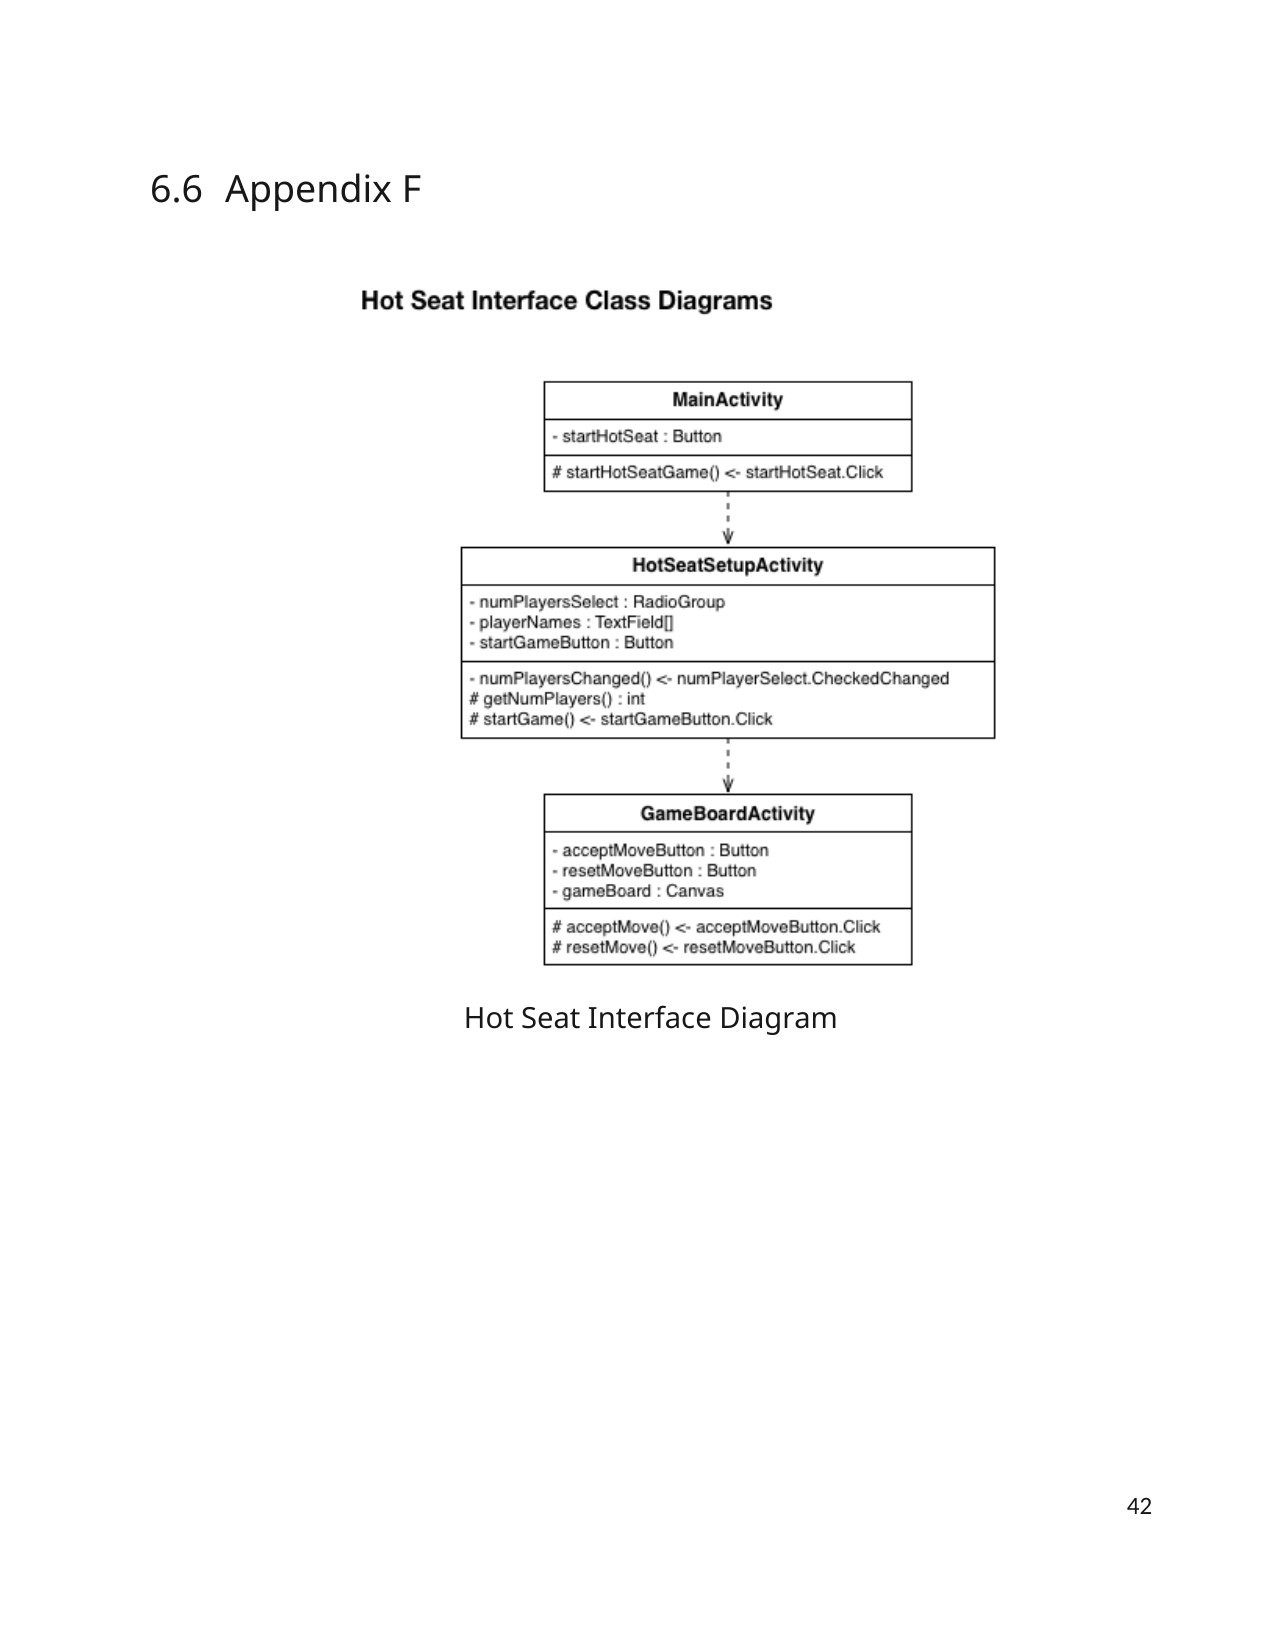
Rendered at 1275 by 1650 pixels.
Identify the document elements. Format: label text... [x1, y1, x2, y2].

subtitle Appendix F [150, 162, 1152, 213]
picture [300, 233, 1002, 972]
subtitle Hot Seat Interface Diagram [150, 997, 1152, 1037]
